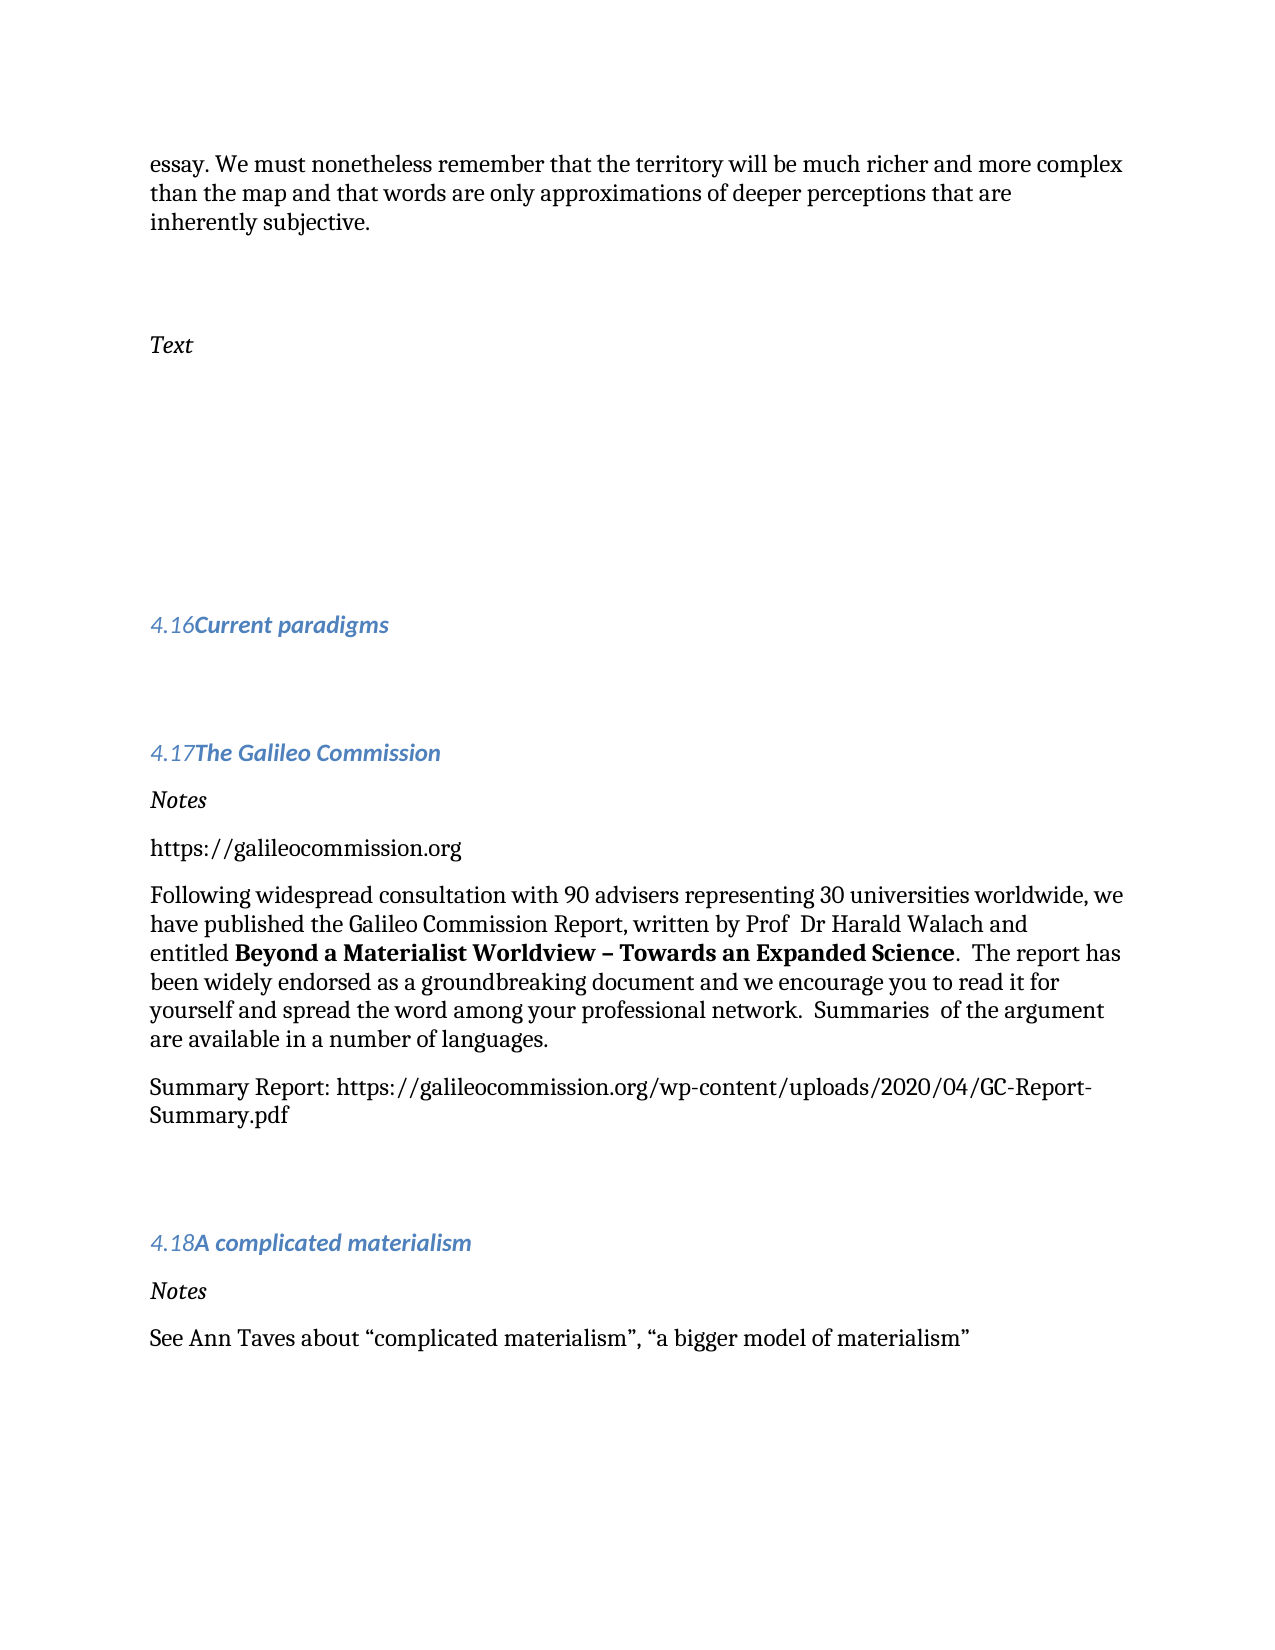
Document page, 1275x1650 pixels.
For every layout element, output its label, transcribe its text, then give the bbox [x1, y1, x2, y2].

text Text [150, 331, 1125, 360]
text See Ann Taves about “complicated materialism”, “a bigger model of materialism” [150, 1324, 1125, 1353]
text Notes [150, 786, 1125, 815]
subtitle 4.17The Galileo Commission [150, 737, 1125, 768]
text Following widespread consultation with 90 advisers representing 30 universities worldwide, we have published the Galileo Commission Report, written by Prof Dr Harald Walach and entitled Beyond a Materialist Worldview – Towards an Expanded Science. The report has been widely endorsed as a groundbreaking document and we encourage you to read it for yourself and spread the word among your professional network. Summaries of the argument are available in a number of languages. [150, 881, 1125, 1054]
text Notes [150, 1277, 1125, 1305]
text https://galileocommission.org [150, 834, 1125, 863]
text Summary Report: https://galileocommission.org/wp-content/uploads/2020/04/GC-Report-Summary.pdf [150, 1073, 1125, 1130]
subtitle 4.18A complicated materialism [150, 1227, 1125, 1258]
subtitle 4.16Current paradigms [150, 609, 1125, 640]
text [150, 150, 1125, 236]
